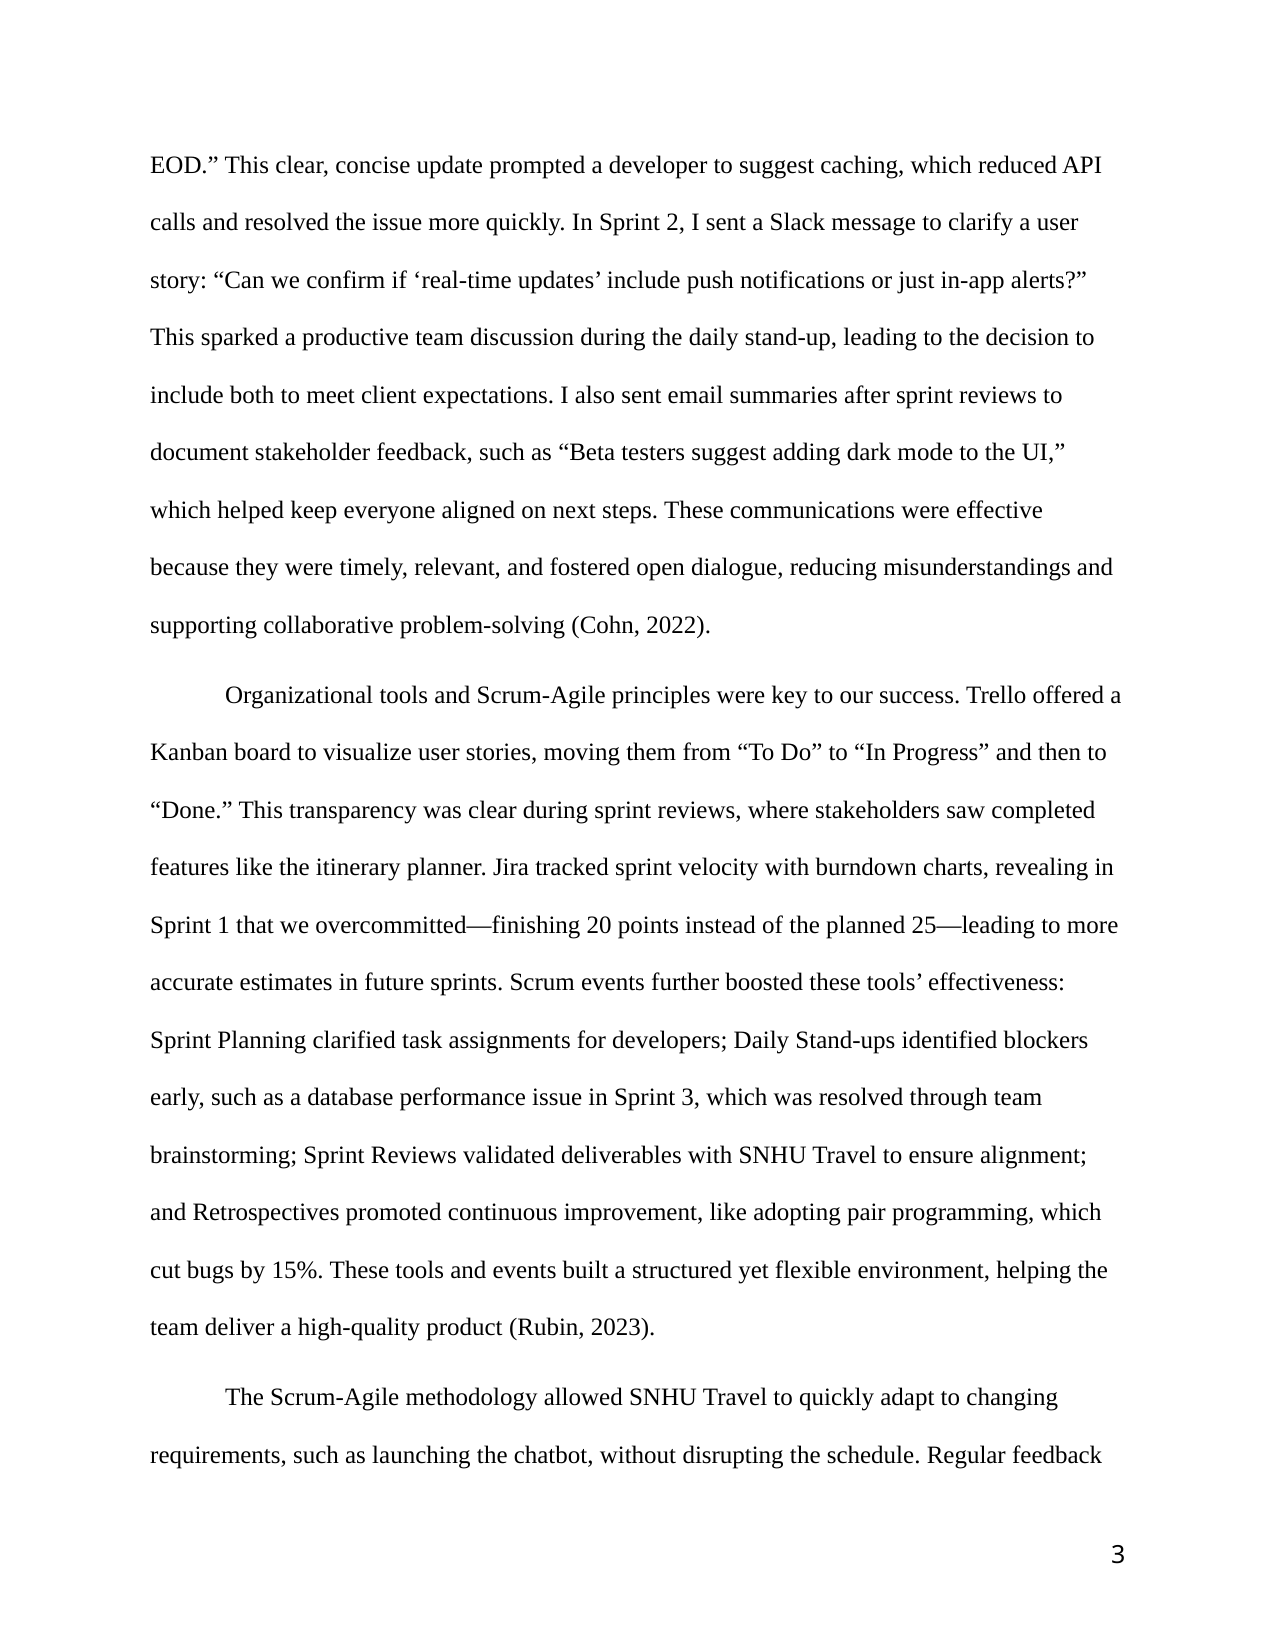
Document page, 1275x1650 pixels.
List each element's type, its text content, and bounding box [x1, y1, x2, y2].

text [150, 150, 1125, 639]
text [150, 1382, 1125, 1469]
text Organizational tools and Scrum-Agile principles were key to our success. Trello offered a Kanban board to visualize user stories, moving them from “To Do” to “In Progress” and then to “Done.” This transparency was clear during sprint reviews, where stakeholders saw completed features like the itinerary planner. Jira tracked sprint velocity with burndown charts, revealing in Sprint 1 that we overcommitted—finishing 20 points instead of the planned 25—leading to more accurate estimates in future sprints. Scrum events further boosted these tools’ effectiveness: Sprint Planning clarified task assignments for developers; Daily Stand-ups identified blockers early, such as a database performance issue in Sprint 3, which was resolved through team brainstorming; Sprint Reviews validated deliverables with SNHU Travel to ensure alignment; and Retrospectives promoted continuous improvement, like adopting pair programming, which cut bugs by 15%. These tools and events built a structured yet flexible environment, helping the team deliver a high-quality product (Rubin, 2023). [150, 680, 1125, 1341]
